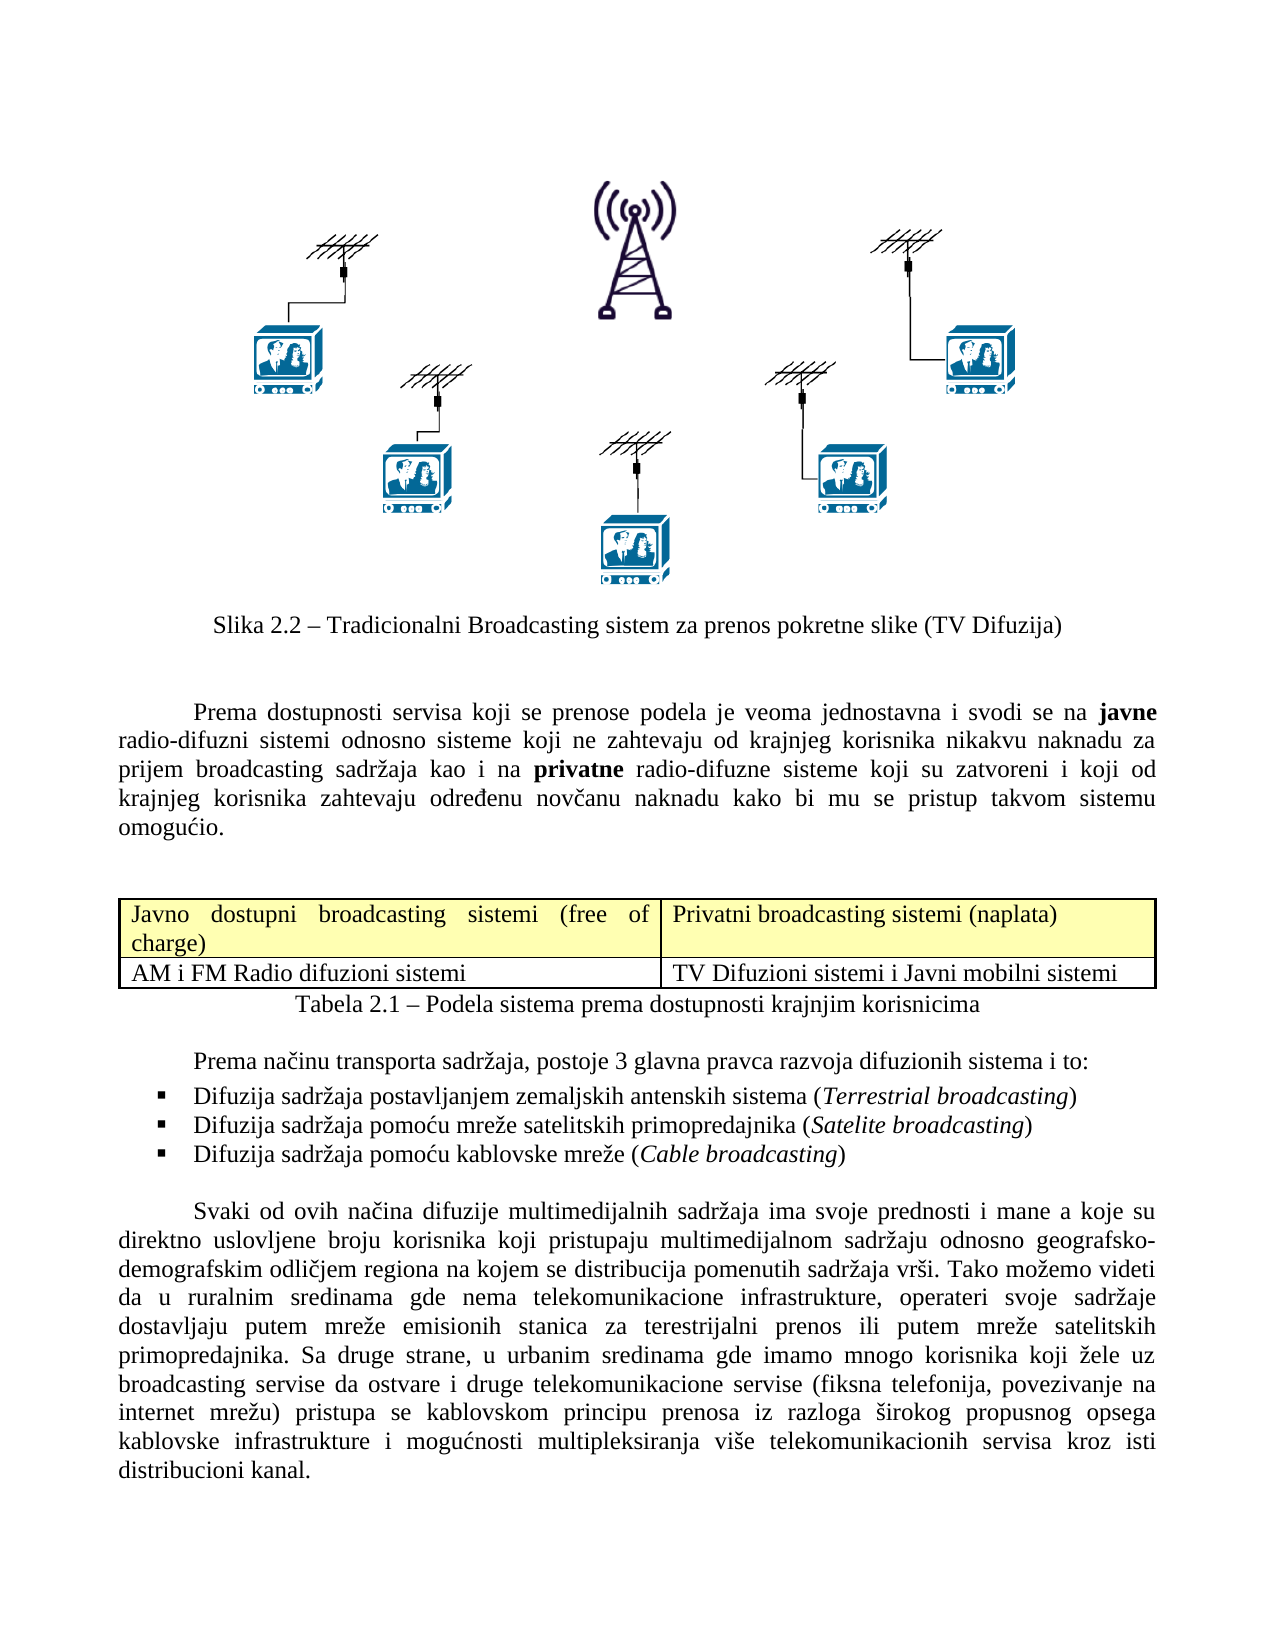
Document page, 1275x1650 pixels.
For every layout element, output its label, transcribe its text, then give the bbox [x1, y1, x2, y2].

table_header Privatni broadcasting sistemi (naplata) [662, 900, 1154, 957]
text Prema dostupnosti servisa koji se prenose podela je veoma jednostavna i svodi se na javne radio-difuzni sistemi odnosno sisteme koji ne zahtevaju od krajnjeg korisnika nikakvu naknadu za prijem broadcasting sadržaja kao i na privatne radio-difuzne sisteme koji su zatvoreni i koji od krajnjeg korisnika zahtevaju određenu novčanu naknadu kako bi mu se pristup takvom sistemu omogućio. [118, 697, 1157, 840]
table_header Javno dostupni broadcasting sistemi (free of charge) [121, 900, 660, 957]
text Tabela 2.1 – Podela sistema prema dostupnosti krajnjim korisnicima [118, 989, 1157, 1017]
list Difuzija sadržaja pomoću kablovske mreže (Cable broadcasting) [156, 1139, 1157, 1167]
table_cell AM i FM Radio difuzioni sistemi [121, 958, 660, 987]
text Slika 2.2 – Tradicionalni Broadcasting sistem za prenos pokretne slike (TV Difuzija) [118, 610, 1157, 639]
text Prema načinu transporta sadržaja, postoje 3 glavna pravca razvoja difuzionih sistema i to: [118, 1046, 1157, 1075]
picture [216, 146, 1059, 611]
list Difuzija sadržaja pomoću mreže satelitskih primopredajnika (Satelite broadcasting) [156, 1110, 1157, 1139]
list Difuzija sadržaja postavljanjem zemaljskih antenskih sistema (Terrestrial broadcasting) [156, 1081, 1157, 1110]
text Svaki od ovih načina difuzije multimedijalnih sadržaja ima svoje prednosti i mane a koje su direktno uslovljene broju korisnika koji pristupaju multimedijalnom sadržaju odnosno geografsko-demografskim odličjem regiona na kojem se distribucija pomenutih sadržaja vrši. Tako možemo videti da u ruralnim sredinama gde nema telekomunikacione infrastrukture, operateri svoje sadržaje dostavljaju putem mreže emisionih stanica za terestrijalni prenos ili putem mreže satelitskih primopredajnika. Sa druge strane, u urbanim sredinama gde imamo mnogo korisnika koji žele uz broadcasting servise da ostvare i druge telekomunikacione servise (fiksna telefonija, povezivanje na internet mrežu) pristupa se kablovskom principu prenosa iz razloga širokog propusnog opsega kablovske infrastrukture i mogućnosti multipleksiranja više telekomunikacionih servisa kroz isti distribucioni kanal. [118, 1196, 1157, 1484]
table_cell TV Difuzioni sistemi i Javni mobilni sistemi [662, 958, 1154, 987]
